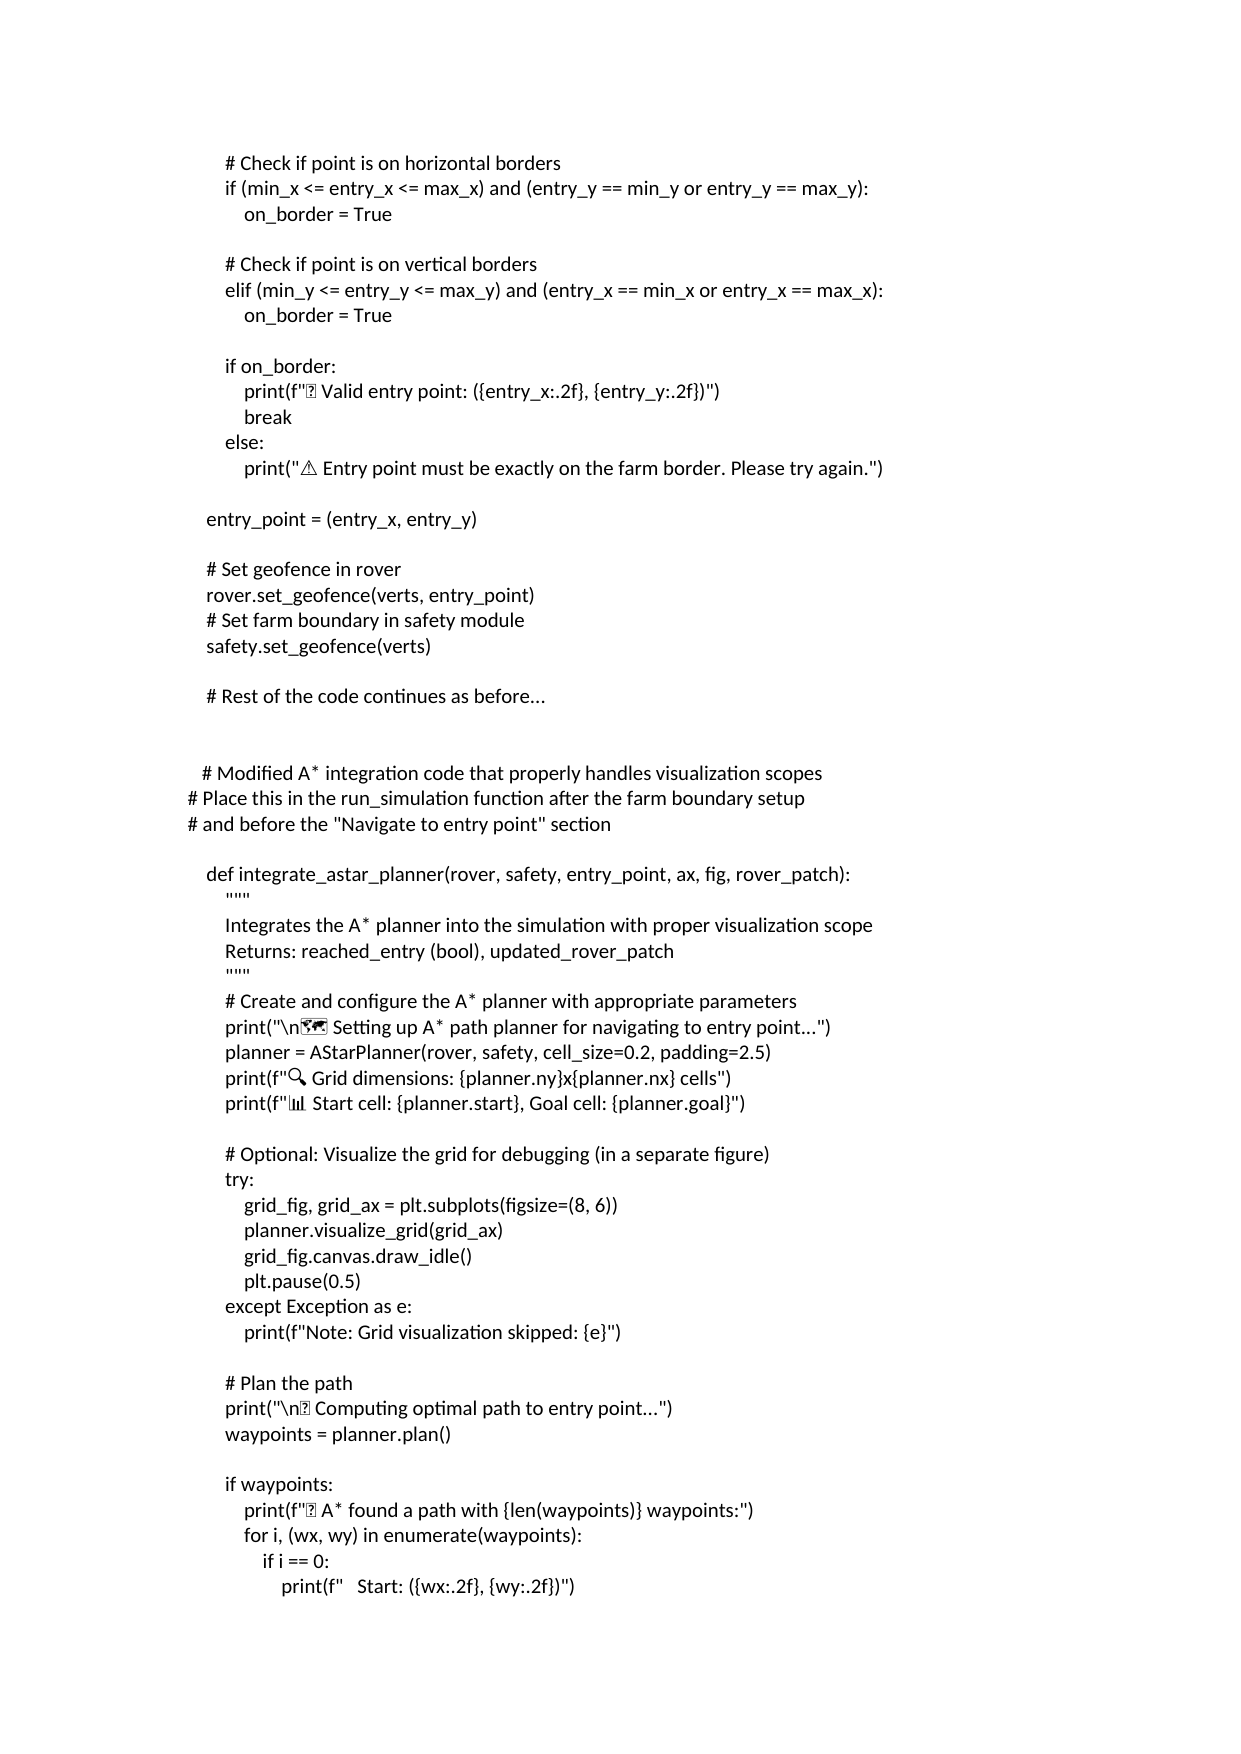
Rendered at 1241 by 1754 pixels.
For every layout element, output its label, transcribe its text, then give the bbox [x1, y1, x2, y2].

text # Place this in the run_simulation function after the farm boundary setup [187, 785, 1053, 811]
text planner.visualize_grid(grid_ax) [187, 1217, 1053, 1243]
text plt.pause(0.5) [187, 1268, 1053, 1294]
text Integrates the A* planner into the simulation with proper visualization scope [187, 912, 1053, 938]
text if waypoints: [187, 1472, 1053, 1497]
text entry_point = (entry_x, entry_y) [187, 506, 1053, 531]
text grid_fig.canvas.draw_idle() [187, 1243, 1053, 1268]
text elif (min_y <= entry_y <= max_y) and (entry_x == min_x or entry_x == max_x): [187, 277, 1053, 302]
text print(f"✅ Valid entry point: ({entry_x:.2f}, {entry_y:.2f})") [187, 379, 1053, 404]
text print(f"Note: Grid visualization skipped: {e}") [187, 1319, 1053, 1344]
text # Rest of the code continues as before... [187, 684, 1053, 709]
text on_border = True [187, 302, 1053, 328]
text safety.set_geofence(verts) [187, 633, 1053, 658]
text print(f" Start: ({wx:.2f}, {wy:.2f})") [187, 1573, 1053, 1599]
text except Exception as e: [187, 1294, 1053, 1319]
text # Set geofence in rover [187, 557, 1053, 582]
text print("⚠️ Entry point must be exactly on the farm border. Please try again.") [187, 455, 1053, 480]
text print("\n🔄 Computing optimal path to entry point...") [187, 1395, 1053, 1421]
text # Check if point is on horizontal borders [187, 150, 1053, 175]
text waypoints = planner.plan() [187, 1421, 1053, 1446]
text grid_fig, grid_ax = plt.subplots(figsize=(8, 6)) [187, 1192, 1053, 1217]
text Returns: reached_entry (bool), updated_rover_patch [187, 938, 1053, 963]
text if (min_x <= entry_x <= max_x) and (entry_y == min_y or entry_y == max_y): [187, 175, 1053, 201]
text # Check if point is on vertical borders [187, 252, 1053, 277]
text if i == 0: [187, 1548, 1053, 1573]
text # Modified A* integration code that properly handles visualization scopes [187, 760, 1053, 785]
text def integrate_astar_planner(rover, safety, entry_point, ax, fig, rover_patch): [187, 862, 1053, 887]
text # Set farm boundary in safety module [187, 607, 1053, 633]
text # Optional: Visualize the grid for debugging (in a separate figure) [187, 1141, 1053, 1167]
text # Plan the path [187, 1370, 1053, 1395]
text if on_border: [187, 353, 1053, 379]
text planner = AStarPlanner(rover, safety, cell_size=0.2, padding=2.5) [187, 1039, 1053, 1065]
text """ [187, 887, 1053, 912]
text try: [187, 1167, 1053, 1192]
text print(f"📊 Start cell: {planner.start}, Goal cell: {planner.goal}") [187, 1090, 1053, 1116]
text else: [187, 429, 1053, 455]
text for i, (wx, wy) in enumerate(waypoints): [187, 1522, 1053, 1548]
text break [187, 404, 1053, 429]
text print(f"🔍 Grid dimensions: {planner.ny}x{planner.nx} cells") [187, 1065, 1053, 1090]
text rover.set_geofence(verts, entry_point) [187, 582, 1053, 607]
text print("\n🗺️ Setting up A* path planner for navigating to entry point...") [187, 1014, 1053, 1039]
text # Create and configure the A* planner with appropriate parameters [187, 989, 1053, 1014]
text """ [187, 963, 1053, 989]
text # and before the "Navigate to entry point" section [187, 811, 1053, 836]
text print(f"✅ A* found a path with {len(waypoints)} waypoints:") [187, 1497, 1053, 1522]
text on_border = True [187, 201, 1053, 226]
